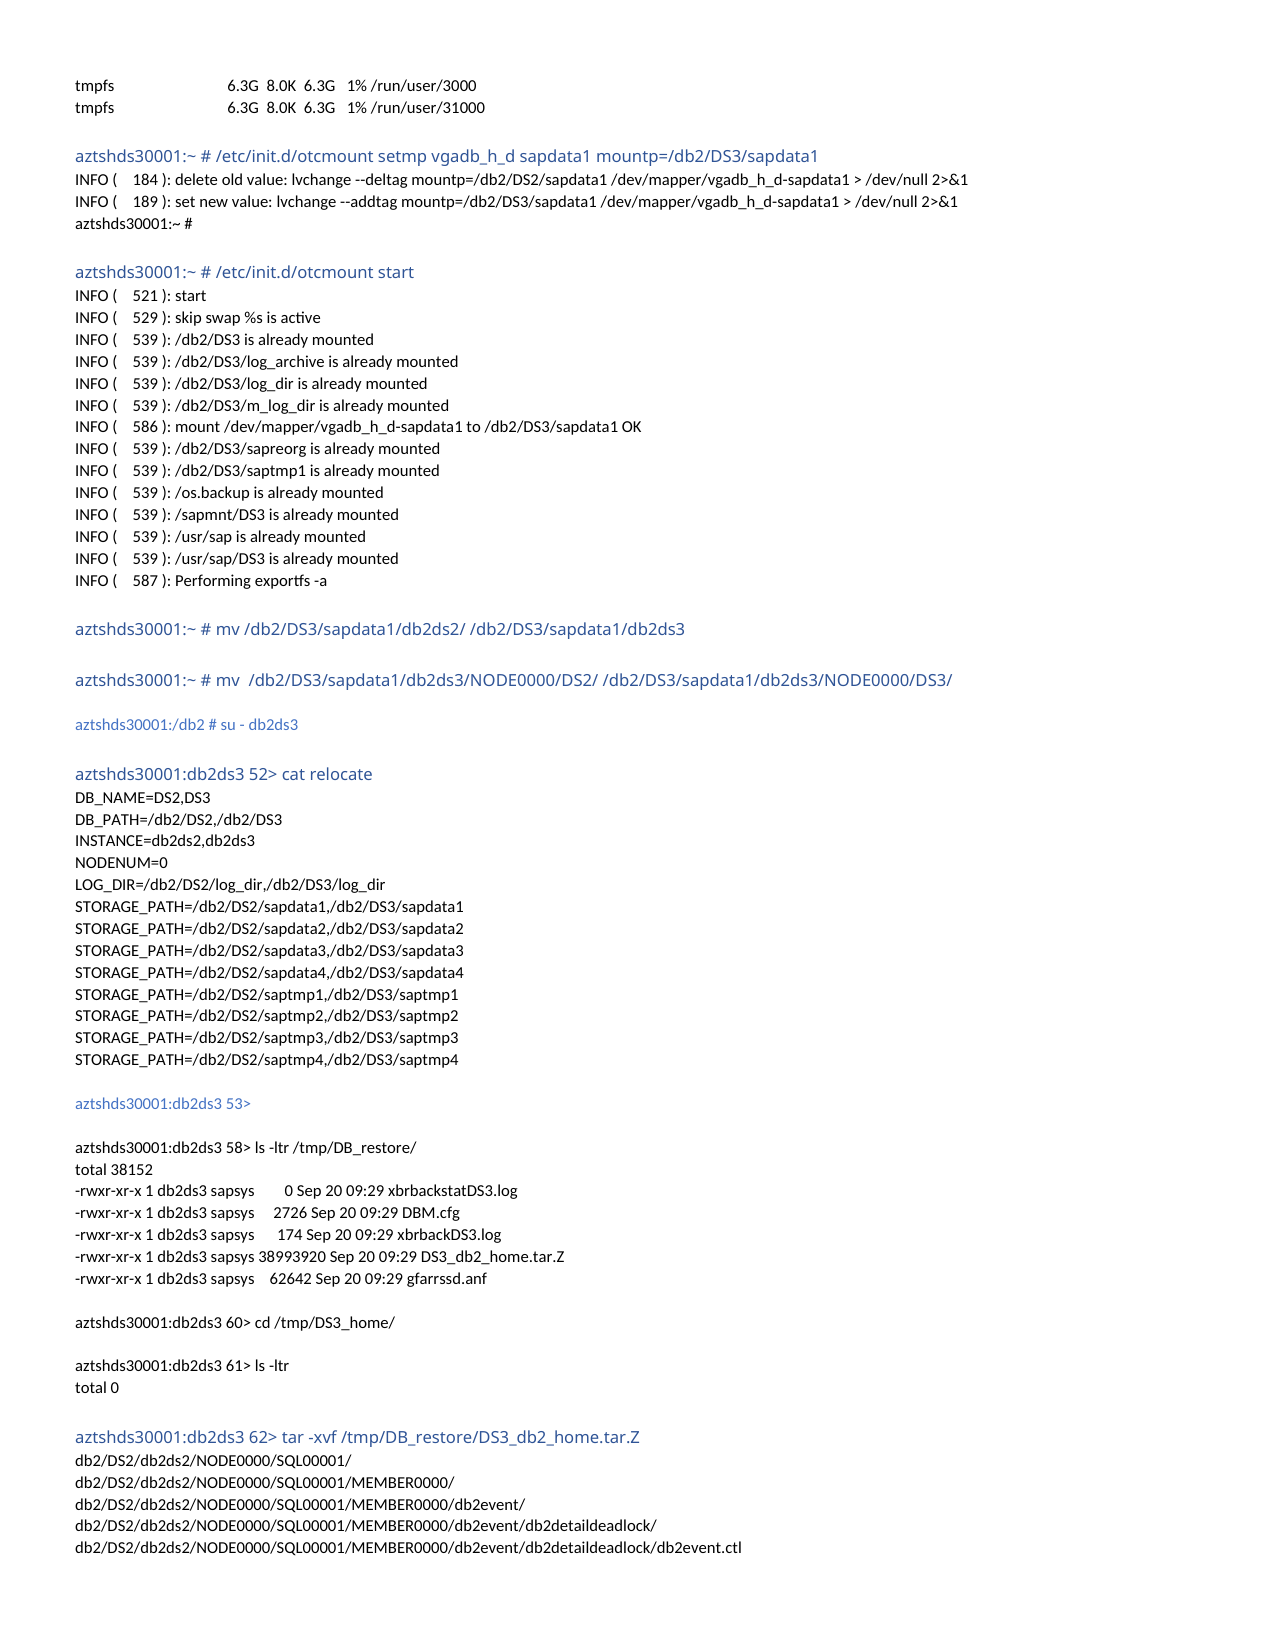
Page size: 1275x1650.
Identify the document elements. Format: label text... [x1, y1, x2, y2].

text aztshds30001:~ # [75, 213, 1200, 233]
text -rwxr-xr-x 1 db2ds3 sapsys 174 Sep 20 09:29 xbrbackDS3.log [75, 1224, 1200, 1245]
text db2/DS2/db2ds2/NODE0000/SQL00001/MEMBER0000/db2event/db2detaildeadlock/ [75, 1516, 1200, 1536]
text INFO ( 539 ): /db2/DS3/saptmp1 is already mounted [75, 460, 1200, 481]
subtitle aztshds30001:~ # /etc/init.d/otcmount start [75, 261, 1200, 284]
text INSTANCE=db2ds2,db2ds3 [75, 831, 1200, 851]
text aztshds30001:db2ds3 58> ls -ltr /tmp/DB_restore/ [75, 1137, 1200, 1157]
text -rwxr-xr-x 1 db2ds3 sapsys 62642 Sep 20 09:29 gfarrssd.anf [75, 1268, 1200, 1288]
subtitle aztshds30001:~ # /etc/init.d/otcmount setmp vgadb_h_d sapdata1 mountp=/db2/DS3/sapdata1 [75, 145, 1200, 167]
text INFO ( 539 ): /os.backup is already mounted [75, 482, 1200, 503]
text INFO ( 529 ): skip swap %s is active [75, 307, 1200, 328]
text DB_NAME=DS2,DS3 [75, 787, 1200, 807]
text INFO ( 539 ): /db2/DS3/sapreorg is already mounted [75, 438, 1200, 459]
text aztshds30001:db2ds3 61> ls -ltr [75, 1356, 1200, 1376]
text INFO ( 521 ): start [75, 285, 1200, 306]
text INFO ( 189 ): set new value: lvchange --addtag mountp=/db2/DS3/sapdata1 /dev/mapper/vgadb_h_d-sapdata1 > /dev/null 2>&1 [75, 191, 1200, 211]
subtitle aztshds30001:db2ds3 52> cat relocate [75, 762, 1200, 785]
text tmpfs 6.3G 8.0K 6.3G 1% /run/user/31000 [75, 97, 1200, 117]
text STORAGE_PATH=/db2/DS2/saptmp4,/db2/DS3/saptmp4 [75, 1049, 1200, 1070]
text -rwxr-xr-x 1 db2ds3 sapsys 2726 Sep 20 09:29 DBM.cfg [75, 1203, 1200, 1223]
text db2/DS2/db2ds2/NODE0000/SQL00001/ [75, 1450, 1200, 1470]
text INFO ( 539 ): /usr/sap/DS3 is already mounted [75, 548, 1200, 568]
text INFO ( 539 ): /db2/DS3/m_log_dir is already mounted [75, 395, 1200, 415]
text INFO ( 184 ): delete old value: lvchange --deltag mountp=/db2/DS2/sapdata1 /dev/mapper/vgadb_h_d-sapdata1 > /dev/null 2>&1 [75, 169, 1200, 189]
text LOG_DIR=/db2/DS2/log_dir,/db2/DS3/log_dir [75, 874, 1200, 895]
text STORAGE_PATH=/db2/DS2/saptmp2,/db2/DS3/saptmp2 [75, 1006, 1200, 1026]
text INFO ( 539 ): /sapmnt/DS3 is already mounted [75, 504, 1200, 524]
subtitle aztshds30001:db2ds3 62> tar -xvf /tmp/DB_restore/DS3_db2_home.tar.Z [75, 1426, 1200, 1448]
text aztshds30001:db2ds3 53> [75, 1093, 1200, 1113]
text total 38152 [75, 1159, 1200, 1179]
subtitle aztshds30001:~ # mv /db2/DS3/sapdata1/db2ds3/NODE0000/DS2/ /db2/DS3/sapdata1/db2ds3/NODE0000/DS3/ [75, 668, 1200, 691]
text INFO ( 539 ): /db2/DS3/log_dir is already mounted [75, 373, 1200, 393]
text NODENUM=0 [75, 853, 1200, 873]
text db2/DS2/db2ds2/NODE0000/SQL00001/MEMBER0000/ [75, 1472, 1200, 1492]
text INFO ( 586 ): mount /dev/mapper/vgadb_h_d-sapdata1 to /db2/DS3/sapdata1 OK [75, 417, 1200, 437]
text tmpfs 6.3G 8.0K 6.3G 1% /run/user/3000 [75, 75, 1200, 95]
subtitle aztshds30001:~ # mv /db2/DS3/sapdata1/db2ds2/ /db2/DS3/sapdata1/db2ds3 [75, 618, 1200, 640]
text STORAGE_PATH=/db2/DS2/sapdata4,/db2/DS3/sapdata4 [75, 962, 1200, 982]
text db2/DS2/db2ds2/NODE0000/SQL00001/MEMBER0000/db2event/ [75, 1494, 1200, 1514]
text STORAGE_PATH=/db2/DS2/saptmp1,/db2/DS3/saptmp1 [75, 984, 1200, 1004]
text STORAGE_PATH=/db2/DS2/sapdata1,/db2/DS3/sapdata1 [75, 896, 1200, 917]
text total 0 [75, 1378, 1200, 1398]
text INFO ( 539 ): /db2/DS3 is already mounted [75, 329, 1200, 349]
text DB_PATH=/db2/DS2,/db2/DS3 [75, 809, 1200, 829]
text STORAGE_PATH=/db2/DS2/sapdata2,/db2/DS3/sapdata2 [75, 918, 1200, 938]
text STORAGE_PATH=/db2/DS2/sapdata3,/db2/DS3/sapdata3 [75, 940, 1200, 960]
text STORAGE_PATH=/db2/DS2/saptmp3,/db2/DS3/saptmp3 [75, 1028, 1200, 1048]
text INFO ( 587 ): Performing exportfs -a [75, 570, 1200, 590]
text db2/DS2/db2ds2/NODE0000/SQL00001/MEMBER0000/db2event/db2detaildeadlock/db2event.ctl [75, 1537, 1200, 1558]
text aztshds30001:db2ds3 60> cd /tmp/DS3_home/ [75, 1312, 1200, 1332]
text aztshds30001:/db2 # su - db2ds3 [75, 714, 1200, 735]
text -rwxr-xr-x 1 db2ds3 sapsys 38993920 Sep 20 09:29 DS3_db2_home.tar.Z [75, 1246, 1200, 1267]
text INFO ( 539 ): /db2/DS3/log_archive is already mounted [75, 351, 1200, 371]
text INFO ( 539 ): /usr/sap is already mounted [75, 526, 1200, 546]
text -rwxr-xr-x 1 db2ds3 sapsys 0 Sep 20 09:29 xbrbackstatDS3.log [75, 1181, 1200, 1201]
